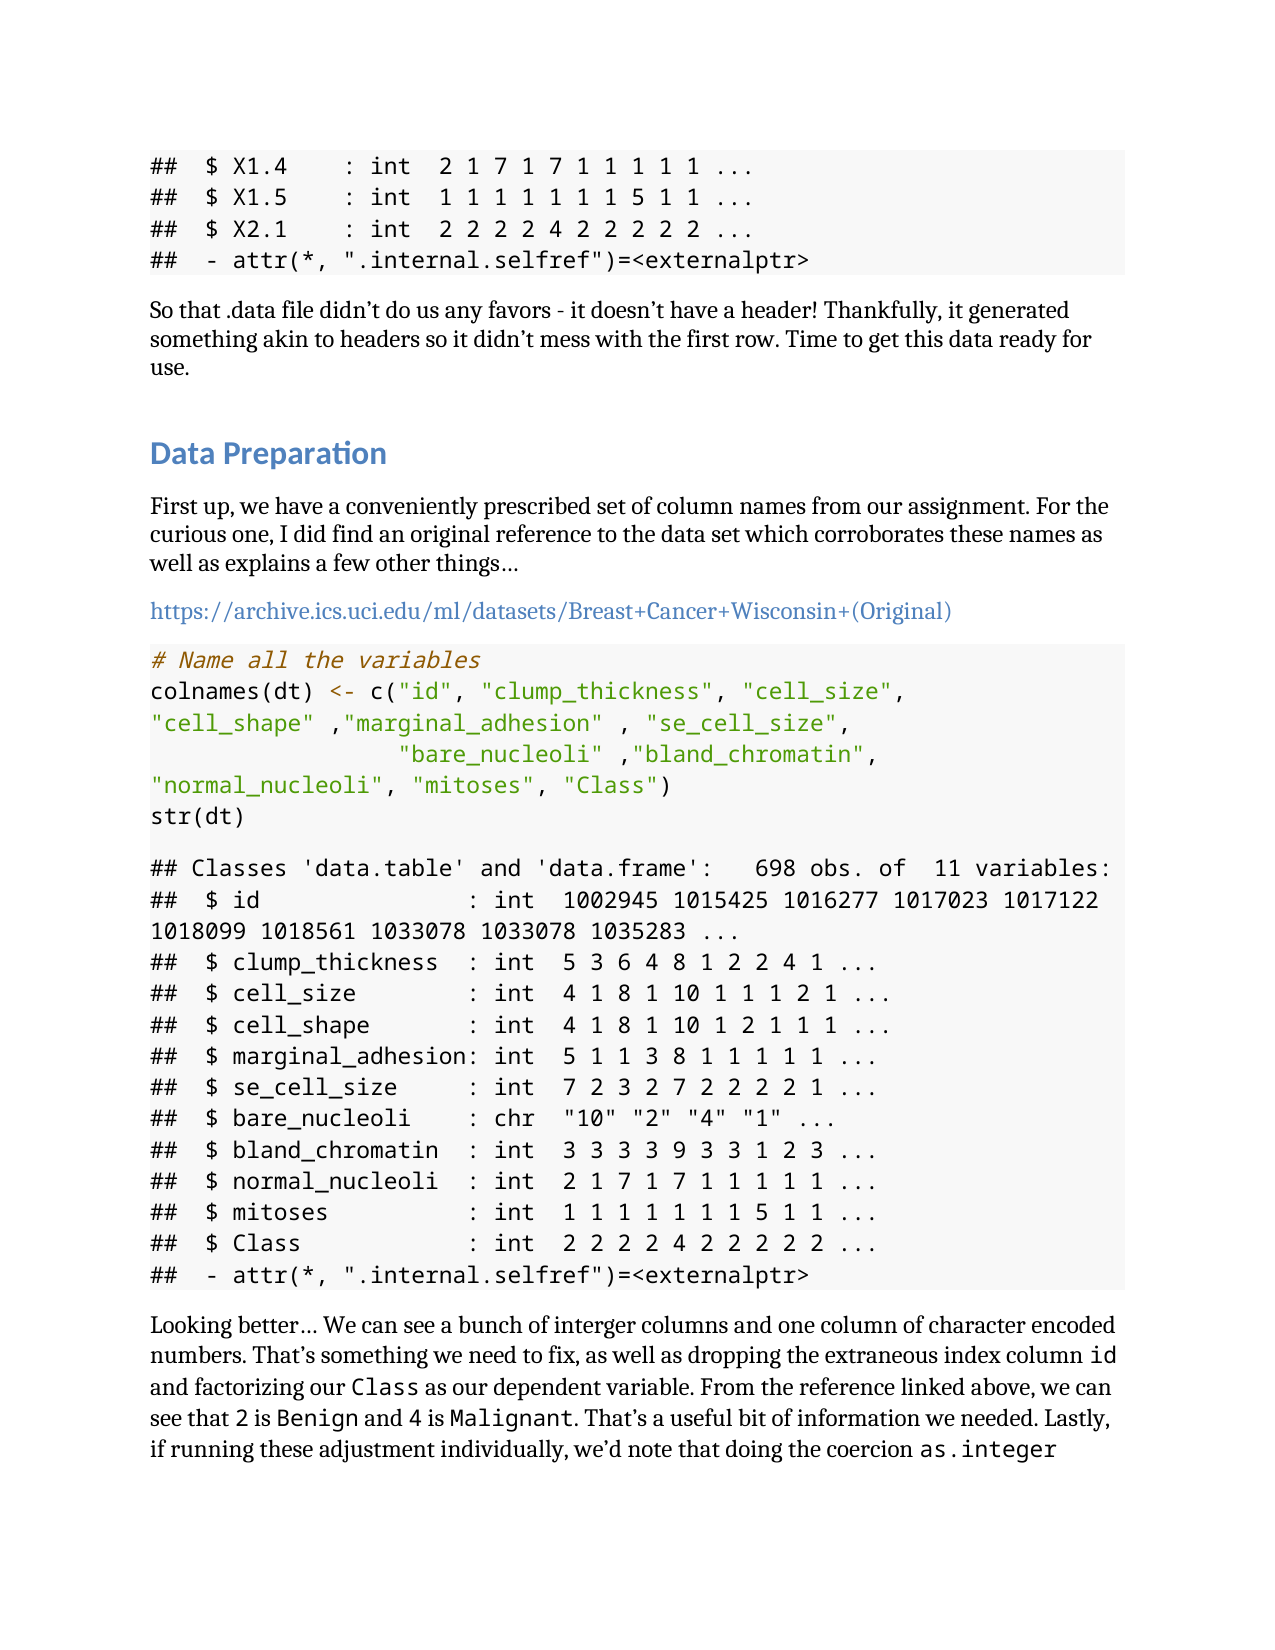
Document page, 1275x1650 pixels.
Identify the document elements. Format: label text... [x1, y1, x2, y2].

text ## Classes 'data.table' and 'data.frame': 698 obs. of 11 variables: ## $ id : int 1002945 1015425 1016277 1017023 1017122 1018099 1018561 1033078 1033078 1035283 ... ## $ clump_thickness : int 5 3 6 4 8 1 2 2 4 1 ... ## $ cell_size : int 4 1 8 1 10 1 1 1 2 1 ... ## $ cell_shape : int 4 1 8 1 10 1 2 1 1 1 ... ## $ marginal_adhesion: int 5 1 1 3 8 1 1 1 1 1 ... ## $ se_cell_size : int 7 2 3 2 7 2 2 2 2 1 ... ## $ bare_nucleoli : chr "10" "2" "4" "1" ... ## $ bland_chromatin : int 3 3 3 3 9 3 3 1 2 3 ... ## $ normal_nucleoli : int 2 1 7 1 7 1 1 1 1 1 ... ## $ mitoses : int 1 1 1 1 1 1 1 5 1 1 ... ## $ Class : int 2 2 2 2 4 2 2 2 2 2 ... ## - attr(*, ".internal.selfref")=<externalptr> [150, 852, 1125, 1290]
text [150, 150, 1125, 275]
text # Name all the variables colnames(dt) <- c("id", "clump_thickness", "cell_size", "cell_shape" ,"marginal_adhesion" , "se_cell_size", "bare_nucleoli" ,"bland_chromatin", "normal_nucleoli", "mitoses", "Class") str(dt) [246, 644, 1125, 832]
text https://archive.ics.uci.edu/ml/datasets/Breast+Cancer+Wisconsin+(Original) [150, 597, 1125, 625]
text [150, 1311, 1125, 1464]
text So that .data file didn’t do us any favors - it doesn’t have a header! Thankfully, it generated something akin to headers so it didn’t mess with the first row. Time to get this data ready for use. [150, 296, 1125, 382]
text First up, we have a conveniently prescribed set of column names from our assignment. For the curious one, I did find an original reference to the data set which corroborates these names as well as explains a few other things… [150, 492, 1125, 578]
subtitle Data Preparation [150, 432, 1125, 473]
